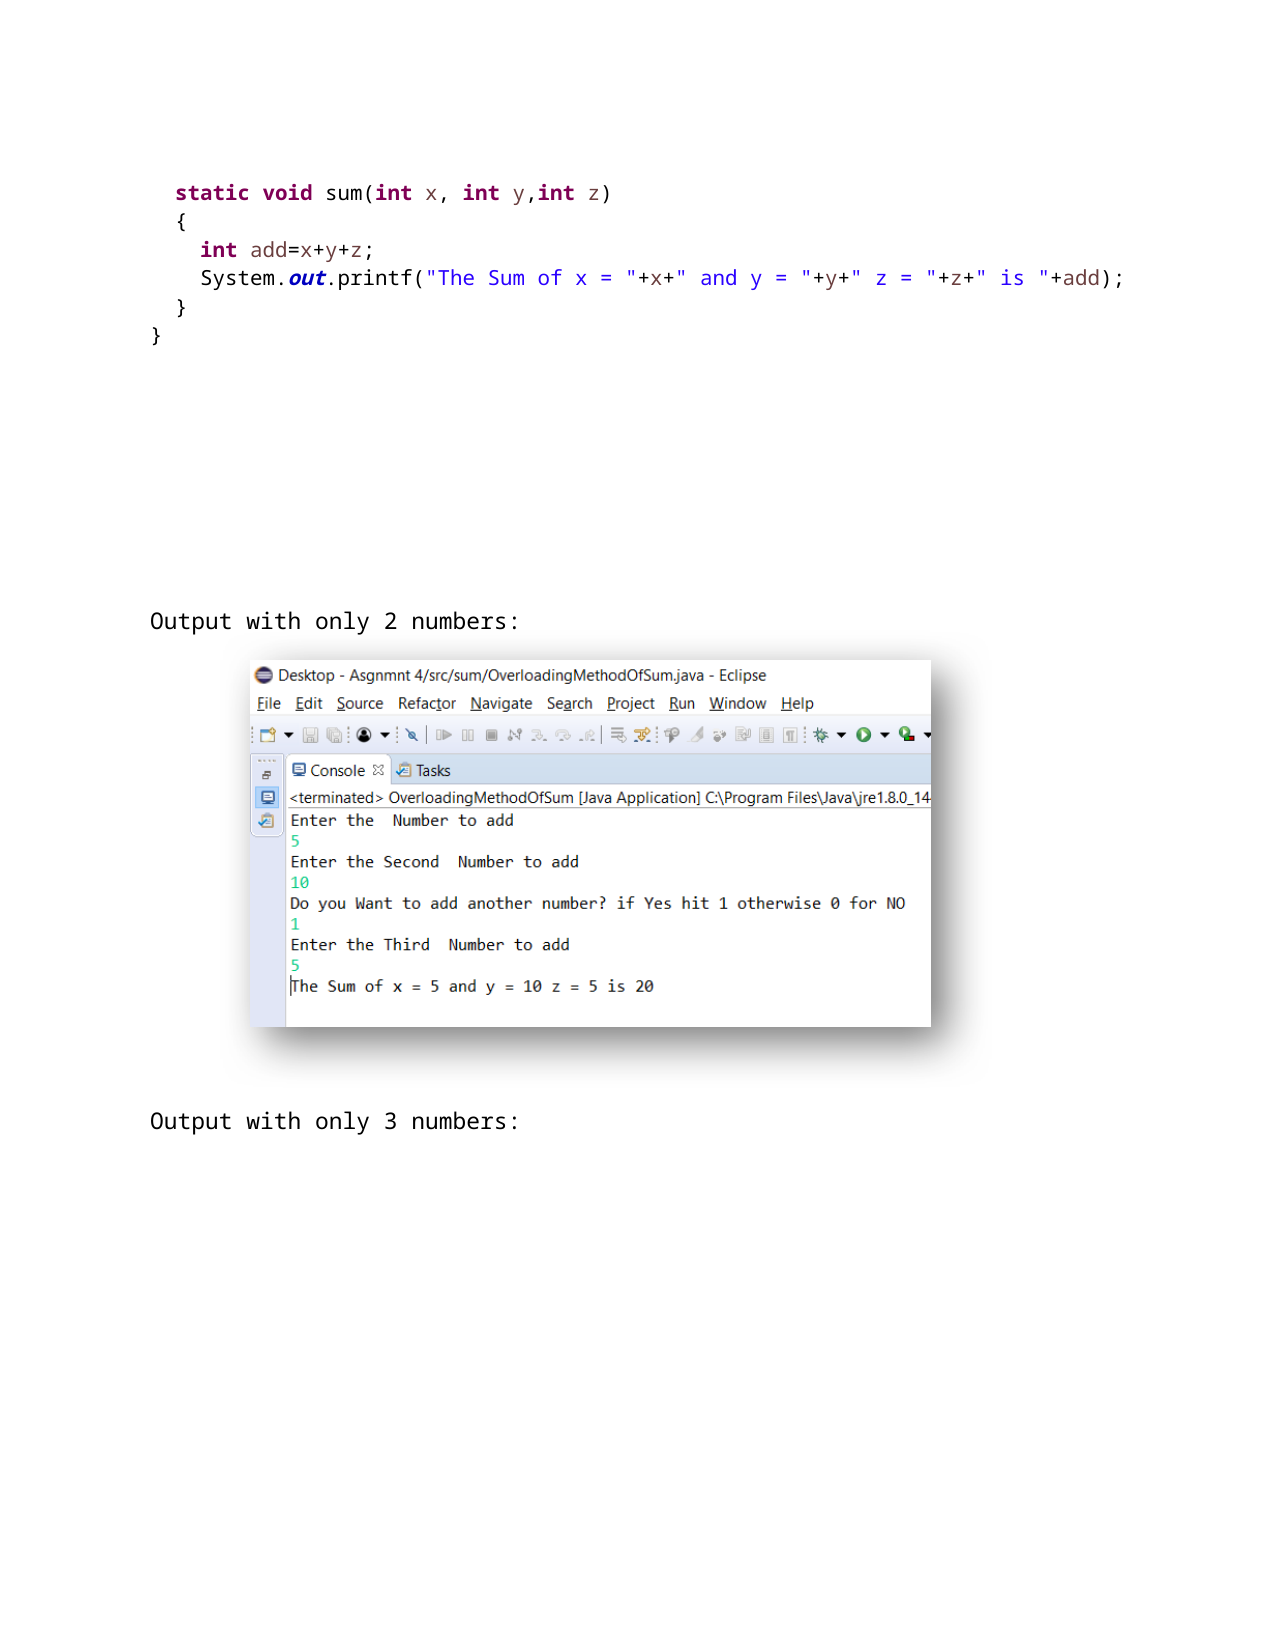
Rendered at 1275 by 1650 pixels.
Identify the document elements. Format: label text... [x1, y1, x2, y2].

text } [150, 292, 1125, 320]
text Output with only 2 numbers: [150, 604, 1125, 636]
text } [150, 320, 1125, 349]
text Output with only 3 numbers: [150, 1105, 1125, 1136]
text System.out.printf("The Sum of x = "+x+" and y = "+y+" z = "+z+" is "+add); [150, 263, 1125, 292]
text static void sum(int x, int y,int z) [150, 178, 1125, 206]
text int add=x+y+z; [150, 235, 1125, 263]
picture [250, 660, 931, 1027]
text { [150, 206, 1125, 235]
